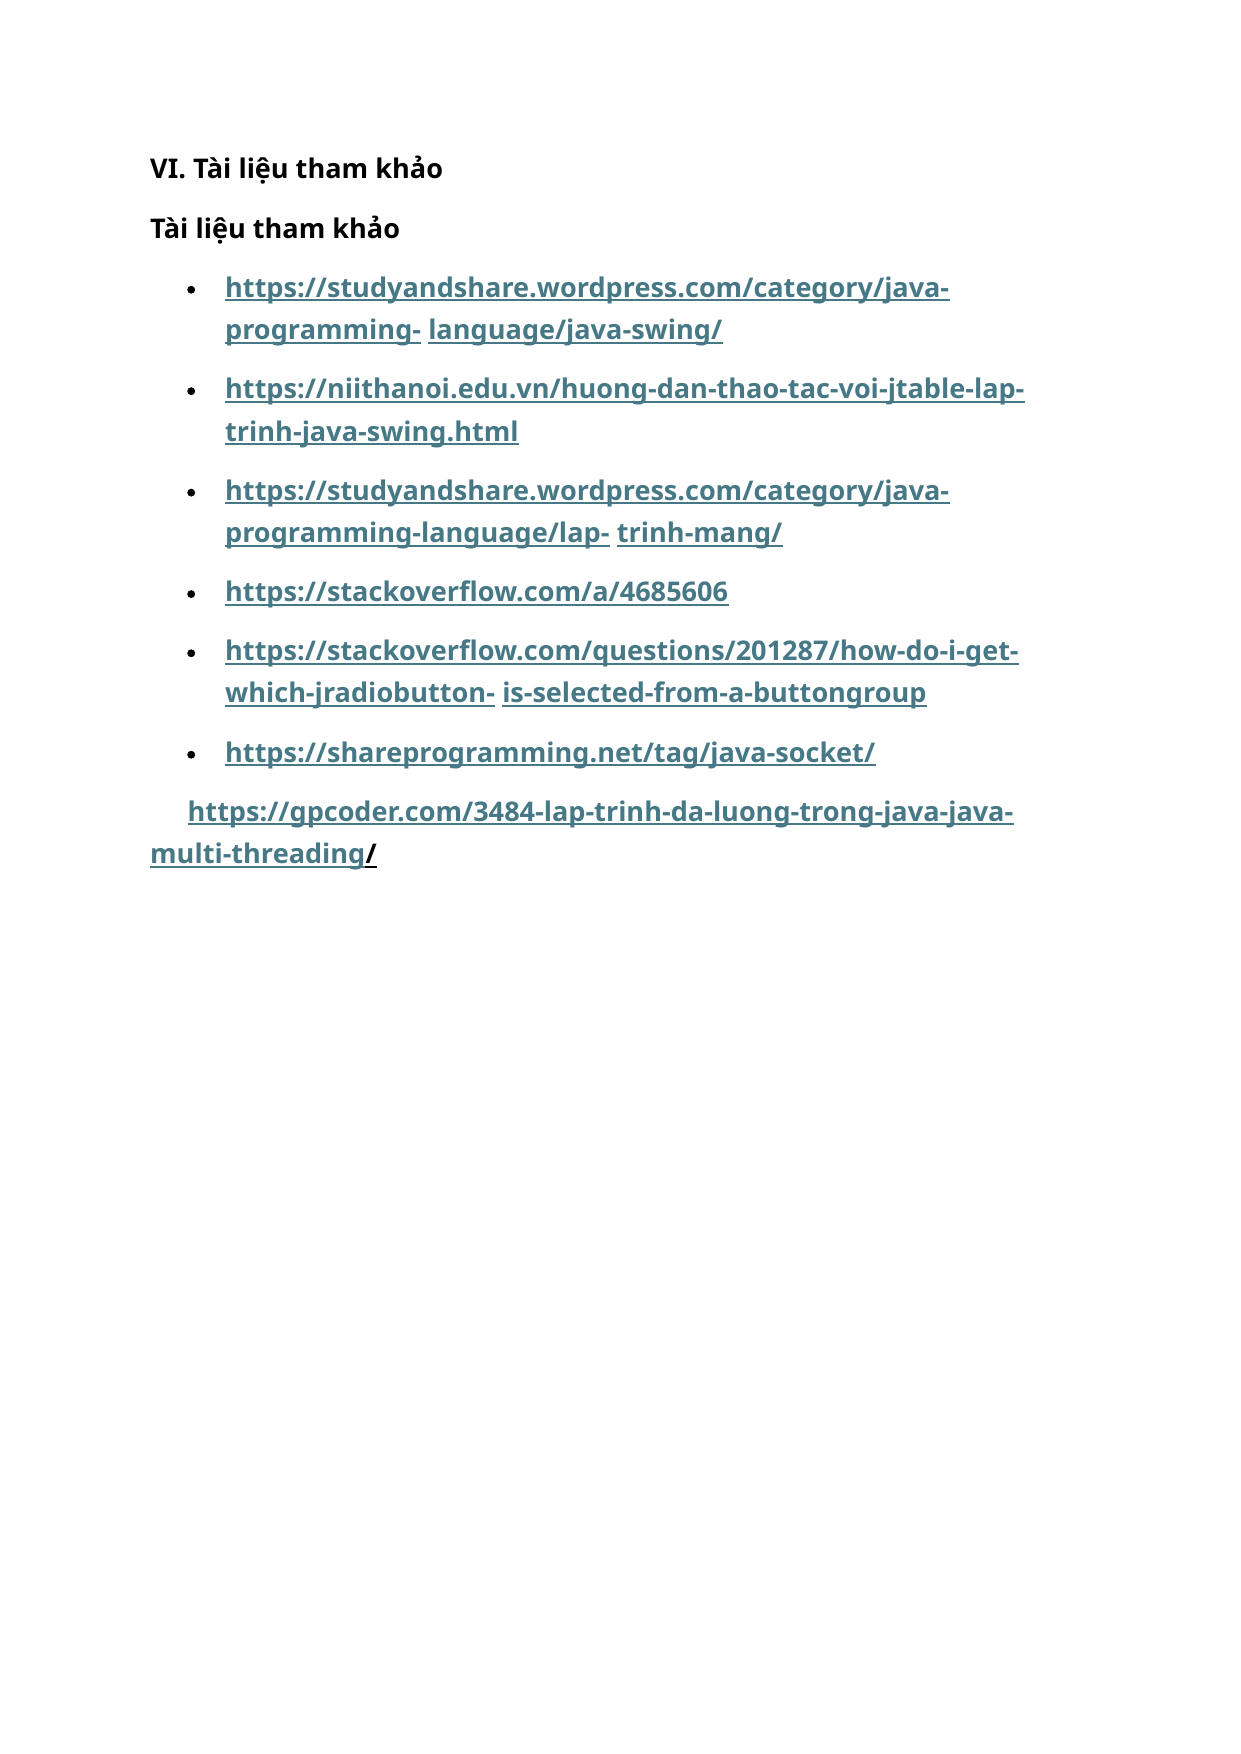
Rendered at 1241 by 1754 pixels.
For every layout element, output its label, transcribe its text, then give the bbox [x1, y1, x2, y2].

list https://stackoverflow.com/a/4685606 [187, 572, 1090, 609]
list https://stackoverflow.com/questions/201287/how-do-i-get-which-jradiobutton- is-selected-from-a-buttongroup [187, 632, 1090, 711]
text Tài liệu tham khảo [150, 209, 1090, 246]
text VI. Tài liệu tham khảo [150, 150, 1090, 187]
list https://shareprogramming.net/tag/java-socket/ [187, 733, 1090, 770]
list https://niithanoi.edu.vn/huong-dan-thao-tac-voi-jtable-lap-trinh-java-swing.html [187, 369, 1090, 449]
list https://studyandshare.wordpress.com/category/java-programming- language/java-swing/ [187, 268, 1090, 347]
list https://studyandshare.wordpress.com/category/java-programming-language/lap- trinh-mang/ [187, 471, 1090, 550]
text https://gpcoder.com/3484-lap-trinh-da-luong-trong-java-java-multi-threading/ [150, 792, 1090, 871]
